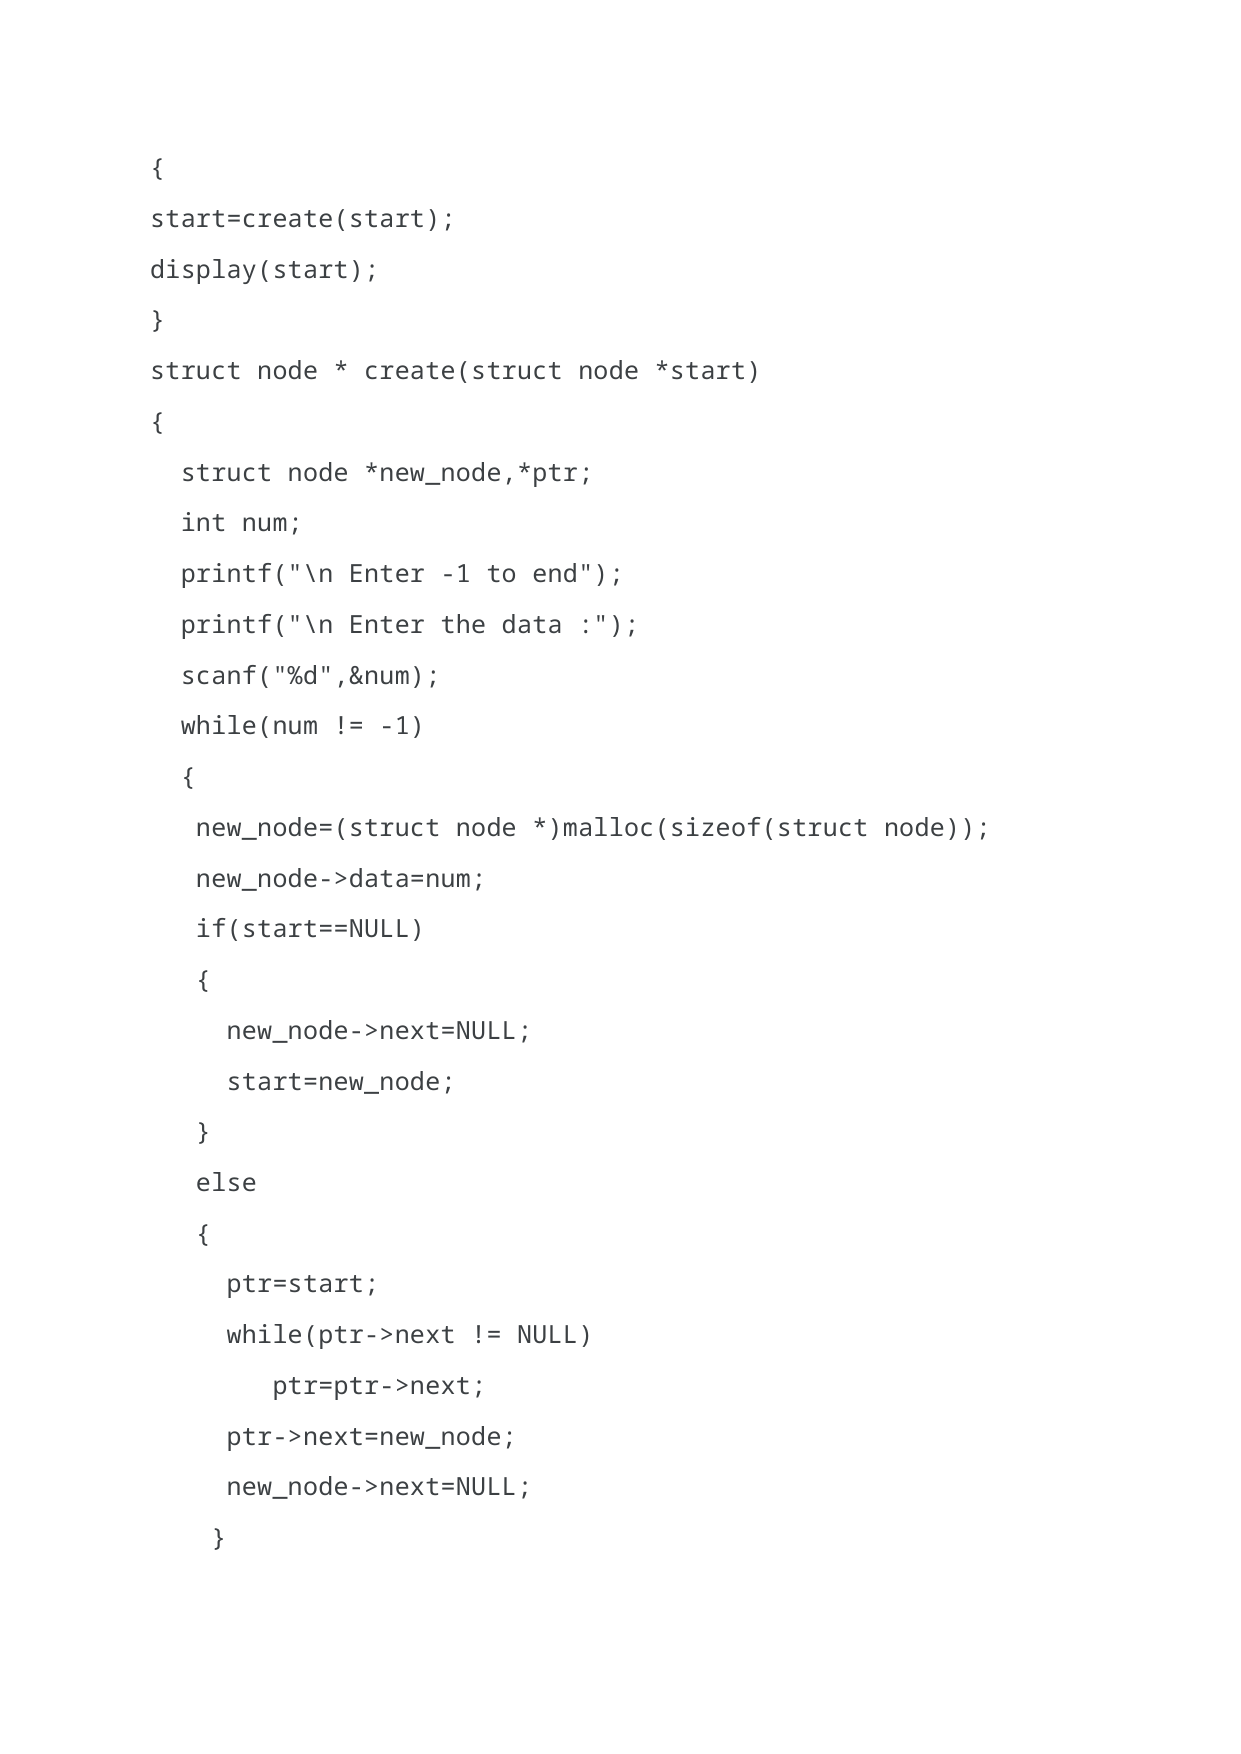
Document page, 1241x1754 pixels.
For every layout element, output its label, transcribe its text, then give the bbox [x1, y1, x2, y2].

text printf("\n Enter the data :"); [150, 607, 1090, 641]
text int num; [150, 505, 1090, 539]
text } [150, 1520, 1090, 1554]
text { [150, 962, 1090, 996]
text display(start); [150, 251, 1090, 286]
text printf("\n Enter -1 to end"); [150, 556, 1090, 590]
text ptr=start; [150, 1266, 1090, 1300]
text struct node * create(struct node *start) [150, 353, 1090, 387]
text new_node->next=NULL; [150, 1469, 1090, 1503]
text scanf("%d",&num); [150, 657, 1090, 691]
text new_node=(struct node *)malloc(sizeof(struct node)); [150, 809, 1090, 843]
text while(ptr->next != NULL) [150, 1317, 1090, 1351]
text { [150, 1215, 1090, 1249]
text ptr=ptr->next; [150, 1367, 1090, 1402]
text while(num != -1) [150, 708, 1090, 742]
text { [150, 150, 1090, 184]
text new_node->next=NULL; [150, 1012, 1090, 1046]
text else [150, 1164, 1090, 1199]
text ptr->next=new_node; [150, 1418, 1090, 1452]
text start=create(start); [150, 201, 1090, 235]
text if(start==NULL) [150, 911, 1090, 945]
text new_node->data=num; [150, 860, 1090, 894]
text } [150, 302, 1090, 336]
text { [150, 759, 1090, 793]
text struct node *new_node,*ptr; [150, 454, 1090, 488]
text { [150, 404, 1090, 438]
text } [150, 1114, 1090, 1148]
text start=new_node; [150, 1063, 1090, 1097]
